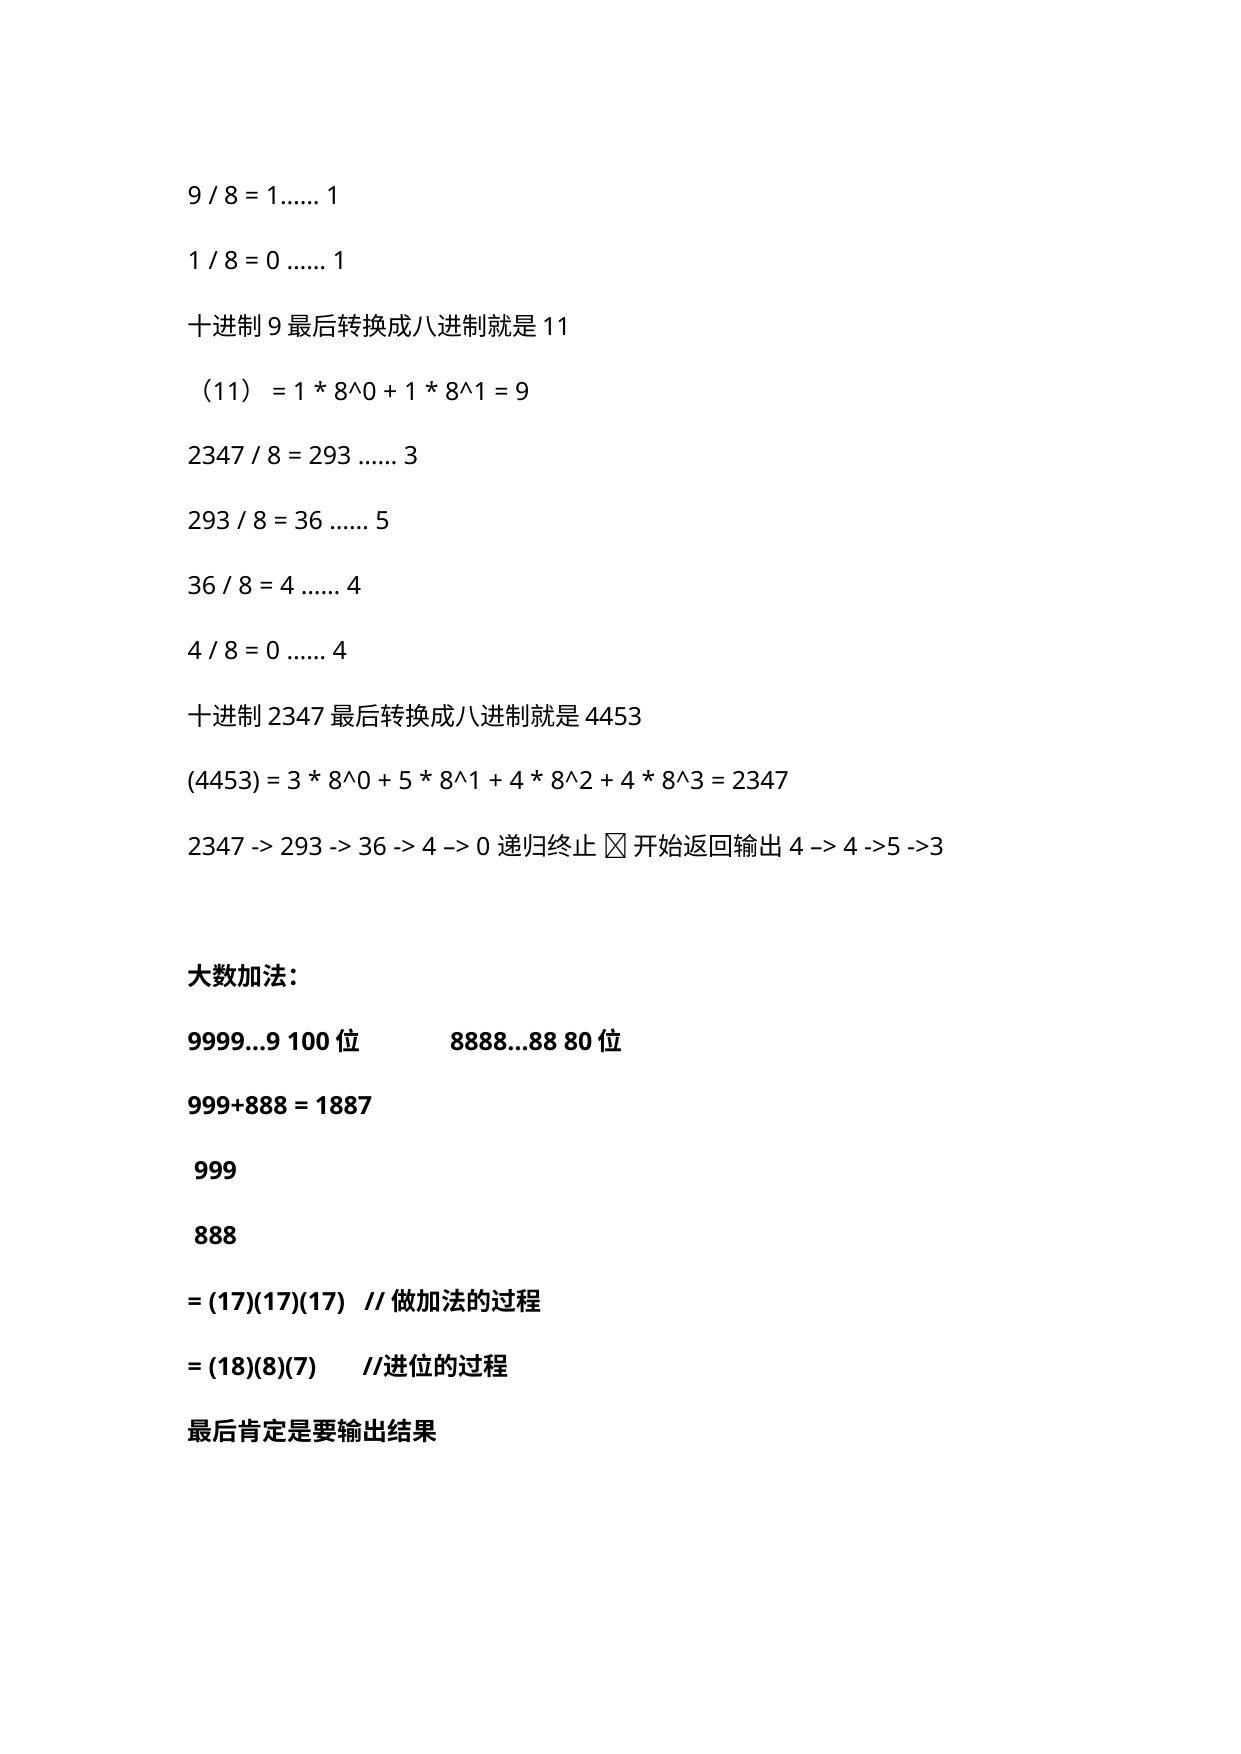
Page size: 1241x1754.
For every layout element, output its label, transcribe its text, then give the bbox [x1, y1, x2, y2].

text 999 [187, 1137, 1053, 1202]
text 1 / 8 = 0 …… 1 [187, 227, 1053, 292]
text 9 / 8 = 1…… 1 [187, 162, 1053, 227]
text (4453) = 3 * 8^0 + 5 * 8^1 + 4 * 8^2 + 4 * 8^3 = 2347 [187, 747, 1053, 812]
text = (18)(8)(7) //进位的过程 [187, 1332, 1053, 1397]
text 36 / 8 = 4 …… 4 [187, 552, 1053, 617]
text （11） = 1 * 8^0 + 1 * 8^1 = 9 [187, 357, 1053, 422]
text 十进制9最后转换成八进制就是11 [187, 292, 1053, 357]
text 4 / 8 = 0 …… 4 [187, 617, 1053, 682]
text 大数加法： [187, 942, 1053, 1007]
text 2347 / 8 = 293 …… 3 [187, 422, 1053, 487]
text 最后肯定是要输出结果 [187, 1397, 1053, 1462]
text 十进制2347最后转换成八进制就是4453 [187, 682, 1053, 747]
text 888 [187, 1202, 1053, 1267]
text 999+888 = 1887 [187, 1072, 1053, 1137]
text 293 / 8 = 36 …… 5 [187, 487, 1053, 552]
text = (17)(17)(17) // 做加法的过程 [187, 1267, 1053, 1332]
text 9999…9 100位 8888…88 80位 [187, 1007, 1053, 1072]
text 2347 -> 293 -> 36 -> 4 –> 0 递归终止 开始返回输出 4 –> 4 ->5 ->3 [187, 812, 1053, 877]
